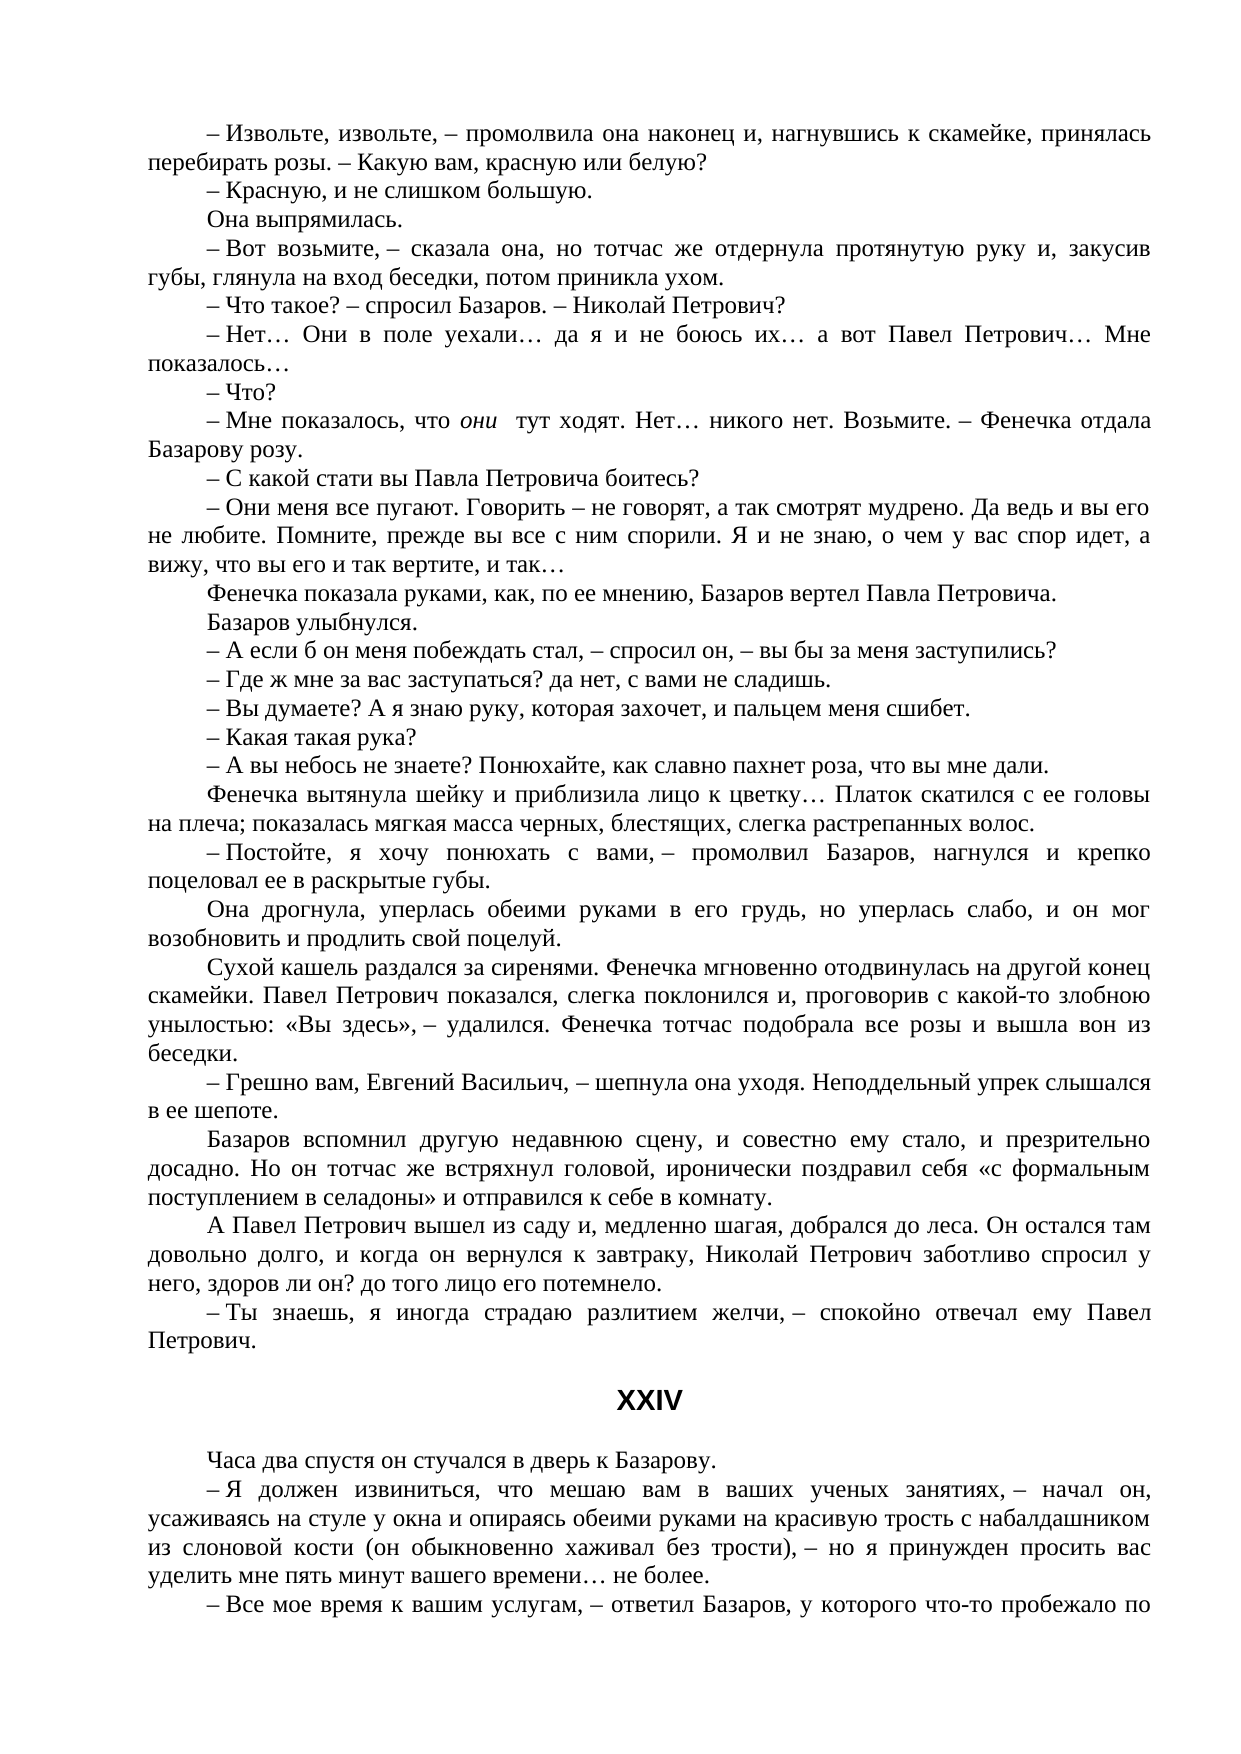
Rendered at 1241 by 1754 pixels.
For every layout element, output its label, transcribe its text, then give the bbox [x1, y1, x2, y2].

text – Я должен извиниться, что мешаю вам в ваших ученых занятиях, – начал он, усаживаясь на стуле у окна и опираясь обеими руками на красивую трость с набалдашником из слоновой кости (он обыкновенно хаживал без трости), – но я принужден просить вас уделить мне пять минут вашего времени… не более. [148, 1474, 1152, 1589]
text – Вы думаете? А я знаю руку, которая захочет, и пальцем меня сшибет. [148, 693, 1152, 722]
text – Постойте, я хочу понюхать с вами, – промолвил Базаров, нагнулся и крепко поцеловал ее в раскрытые губы. [148, 837, 1152, 894]
text – Нет… Они в поле уехали… да я и не боюсь их… а вот Павел Петрович… Мне показалось… [148, 319, 1152, 377]
text Она выпрямилась. [148, 204, 1152, 233]
text – Что? [148, 377, 1152, 406]
text – Красную, и не слишком большую. [148, 176, 1152, 204]
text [148, 1589, 1152, 1618]
text – С какой стати вы Павла Петровича боитесь? [148, 463, 1152, 492]
text Фенечка показала руками, как, по ее мнению, Базаров вертел Павла Петровича. [148, 578, 1152, 607]
text Часа два спустя он стучался в дверь к Базарову. [148, 1445, 1152, 1474]
text – Мне показалось, что они тут ходят. Нет… никого нет. Возьмите. – Фенечка отдала Базарову розу. [148, 406, 1152, 463]
text – Где ж мне за вас заступаться? да нет, с вами не сладишь. [148, 664, 1152, 693]
text Базаров улыбнулся. [148, 607, 1152, 636]
subtitle XXIV [148, 1383, 1152, 1417]
text – Ты знаешь, я иногда страдаю разлитием желчи, – спокойно отвечал ему Павел Петрович. [148, 1297, 1152, 1354]
text – Вот возьмите, – сказала она, но тотчас же отдернула протянутую руку и, закусив губы, глянула на вход беседки, потом приникла ухом. [148, 233, 1152, 291]
text Фенечка вытянула шейку и приблизила лицо к цветку… Платок скатился с ее головы на плеча; показалась мягкая масса черных, блестящих, слегка растрепанных волос. [148, 779, 1152, 837]
text – Извольте, извольте, – промолвила она наконец и, нагнувшись к скамейке, принялась перебирать розы. – Какую вам, красную или белую? [148, 118, 1152, 176]
text А Павел Петрович вышел из саду и, медленно шагая, добрался до леса. Он остался там довольно долго, и когда он вернулся к завтраку, Николай Петрович заботливо спросил у него, здоров ли он? до того лицо его потемнело. [148, 1211, 1152, 1297]
text – Что такое? – спросил Базаров. – Николай Петрович? [148, 291, 1152, 319]
text – А вы небось не знаете? Понюхайте, как славно пахнет роза, что вы мне дали. [148, 751, 1152, 779]
text – Они меня все пугают. Говорить – не говорят, а так смотрят мудрено. Да ведь и вы его не любите. Помните, прежде вы все с ним спорили. Я и не знаю, о чем у вас спор идет, а вижу, что вы его и так вертите, и так… [148, 492, 1152, 578]
text – А если б он меня побеждать стал, – спросил он, – вы бы за меня заступились? [148, 636, 1152, 664]
text Базаров вспомнил другую недавнюю сцену, и совестно ему стало, и презрительно досадно. Но он тотчас же встряхнул головой, иронически поздравил себя «с формальным поступлением в селадоны» и отправился к себе в комнату. [148, 1124, 1152, 1211]
text Она дрогнула, уперлась обеими руками в его грудь, но уперлась слабо, и он мог возобновить и продлить свой поцелуй. [148, 894, 1152, 952]
text – Грешно вам, Евгений Васильич, – шепнула она уходя. Неподдельный упрек слышался в ее шепоте. [148, 1067, 1152, 1124]
text – Какая такая рука? [148, 722, 1152, 751]
text Сухой кашель раздался за сиренями. Фенечка мгновенно отодвинулась на другой конец скамейки. Павел Петрович показался, слегка поклонился и, проговорив с какой-то злобною унылостью: «Вы здесь», – удалился. Фенечка тотчас подобрала все розы и вышла вон из беседки. [148, 952, 1152, 1067]
